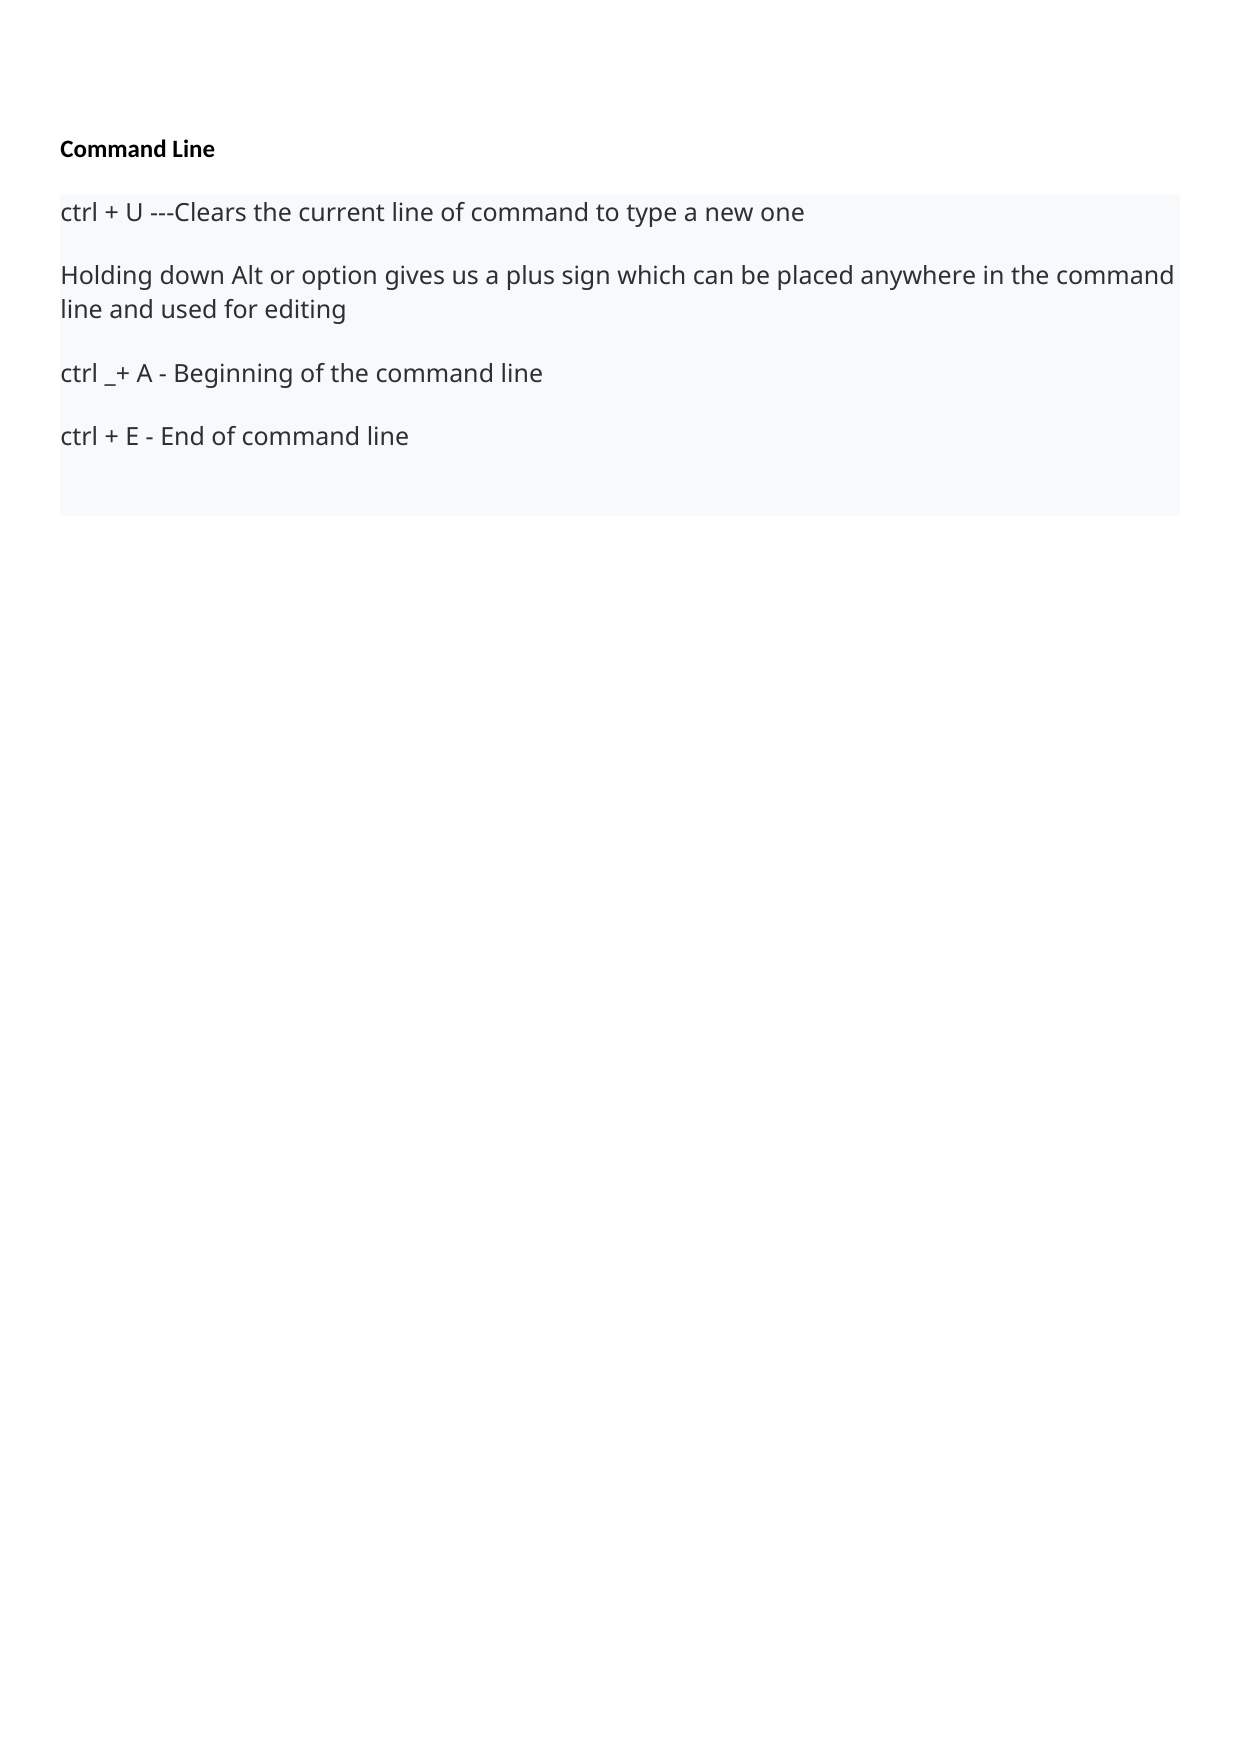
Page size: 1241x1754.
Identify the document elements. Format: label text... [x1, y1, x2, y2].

text Holding down Alt or option gives us a plus sign which can be placed anywhere in the command line and used for editing [60, 258, 1180, 326]
text Command Line [60, 134, 1180, 164]
text ctrl + E - End of command line [60, 418, 1180, 452]
text ctrl + U ---Clears the current line of command to type a new one [60, 195, 1180, 229]
text ctrl _+ A - Beginning of the command line [60, 355, 1180, 389]
